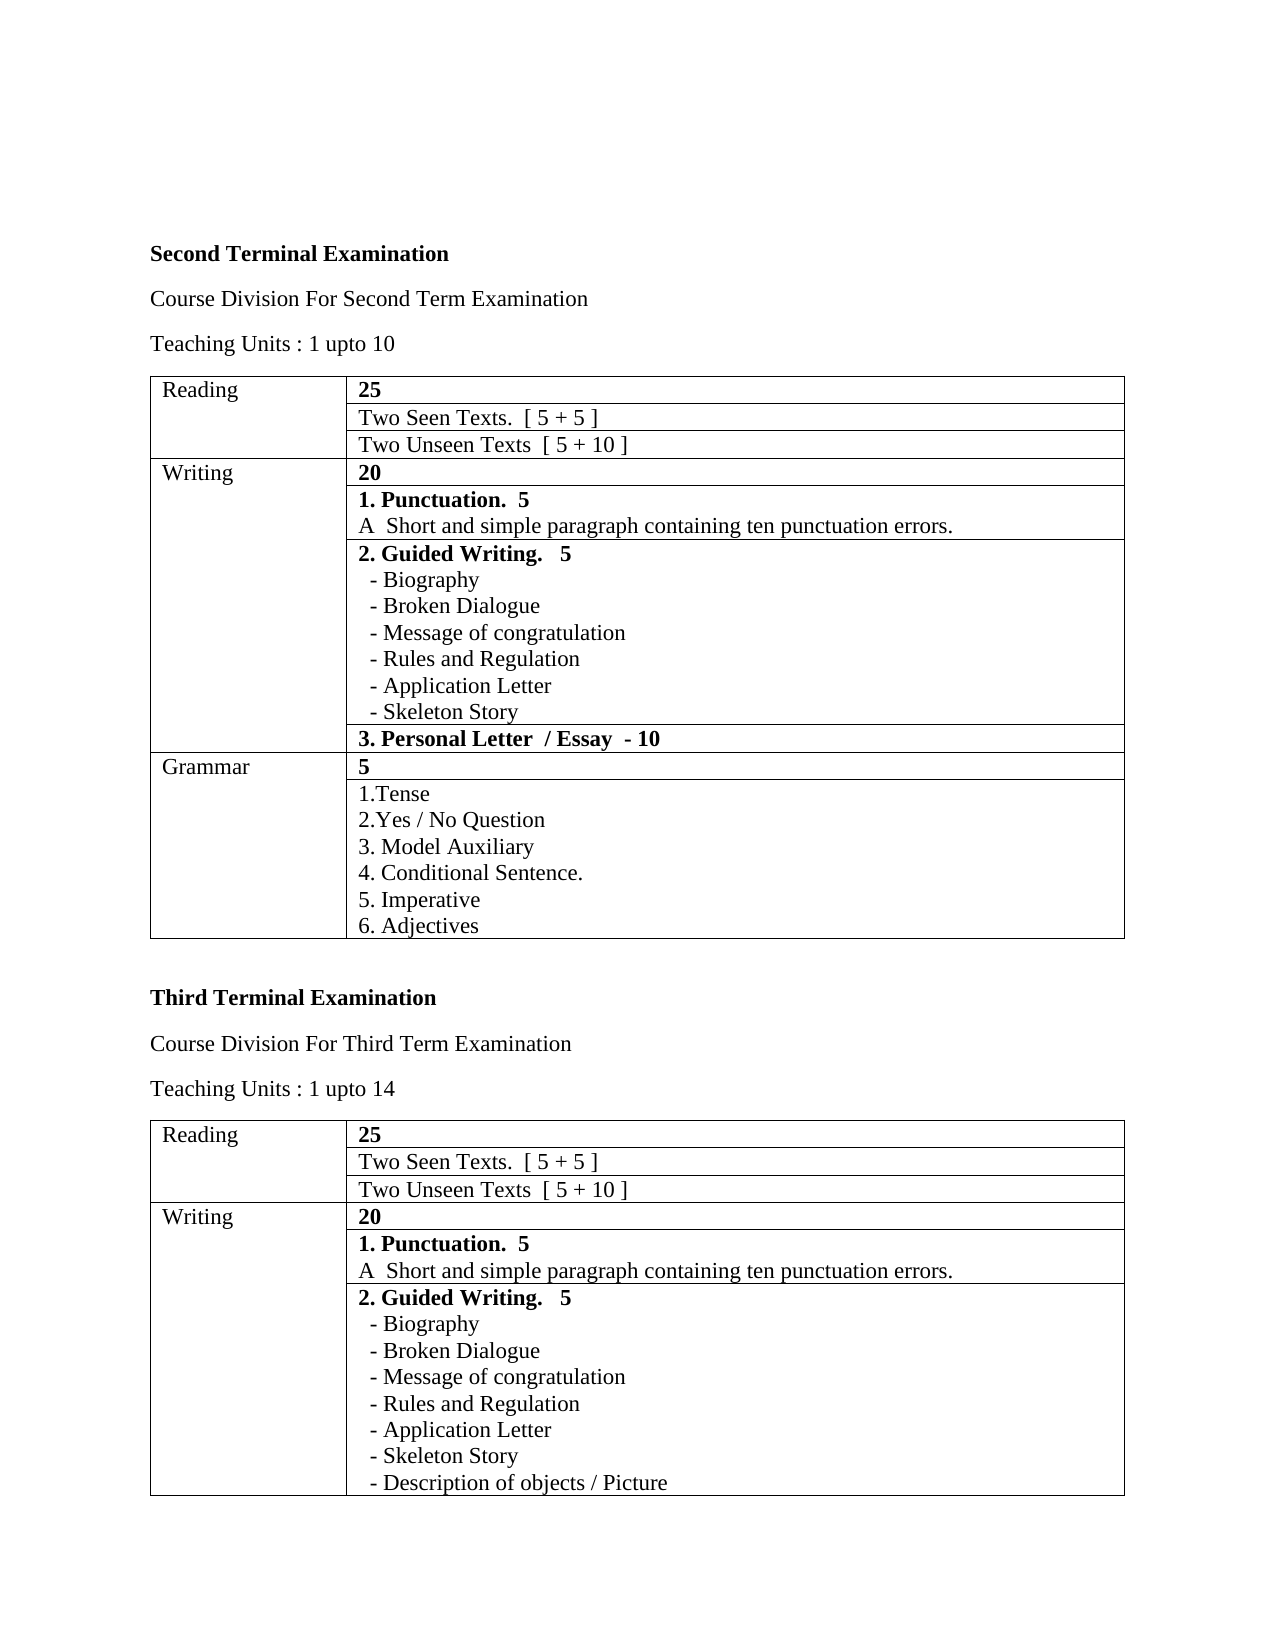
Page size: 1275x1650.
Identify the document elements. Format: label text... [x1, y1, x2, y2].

table_cell Writing [151, 1203, 346, 1495]
table_cell Two Seen Texts. [ 5 + 5 ] [347, 404, 1124, 430]
text Second Terminal Examination [150, 240, 1125, 267]
table_cell Two Seen Texts. [ 5 + 5 ] [347, 1148, 1124, 1174]
table_cell 1. Punctuation. 5 A Short and simple paragraph containing ten punctuation errors. [347, 486, 1124, 539]
table_cell 1.Tense 2.Yes / No Question 3. Model Auxiliary 4. Conditional Sentence. 5. Imperative 6. Adjectives [347, 780, 1124, 938]
table_cell 1. Punctuation. 5 A Short and simple paragraph containing ten punctuation errors. [347, 1230, 1124, 1283]
table_header Reading [151, 377, 346, 458]
table_header 25 [347, 377, 1124, 403]
text Teaching Units : 1 upto 14 [150, 1075, 1125, 1101]
text Course Division For Third Term Examination [150, 1029, 1125, 1056]
table_cell 20 [347, 459, 1124, 485]
text Third Terminal Examination [150, 984, 1125, 1011]
table_cell Two Unseen Texts [ 5 + 10 ] [347, 431, 1124, 458]
table_cell Writing [151, 459, 346, 752]
table_cell Two Unseen Texts [ 5 + 10 ] [347, 1176, 1124, 1202]
text Teaching Units : 1 upto 10 [150, 330, 1125, 357]
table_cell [347, 1284, 1124, 1495]
table_header Reading [151, 1121, 346, 1202]
table_cell 5 [347, 753, 1124, 779]
text Course Division For Second Term Examination [150, 285, 1125, 312]
table_cell Grammar [151, 753, 346, 938]
table_header 25 [347, 1121, 1124, 1147]
table_cell 3. Personal Letter / Essay - 10 [347, 725, 1124, 752]
table_cell 2. Guided Writing. 5 - Biography - Broken Dialogue - Message of congratulation - Rules and Regulation - Application Letter - Skeleton Story [347, 540, 1124, 724]
table_cell 20 [347, 1203, 1124, 1229]
